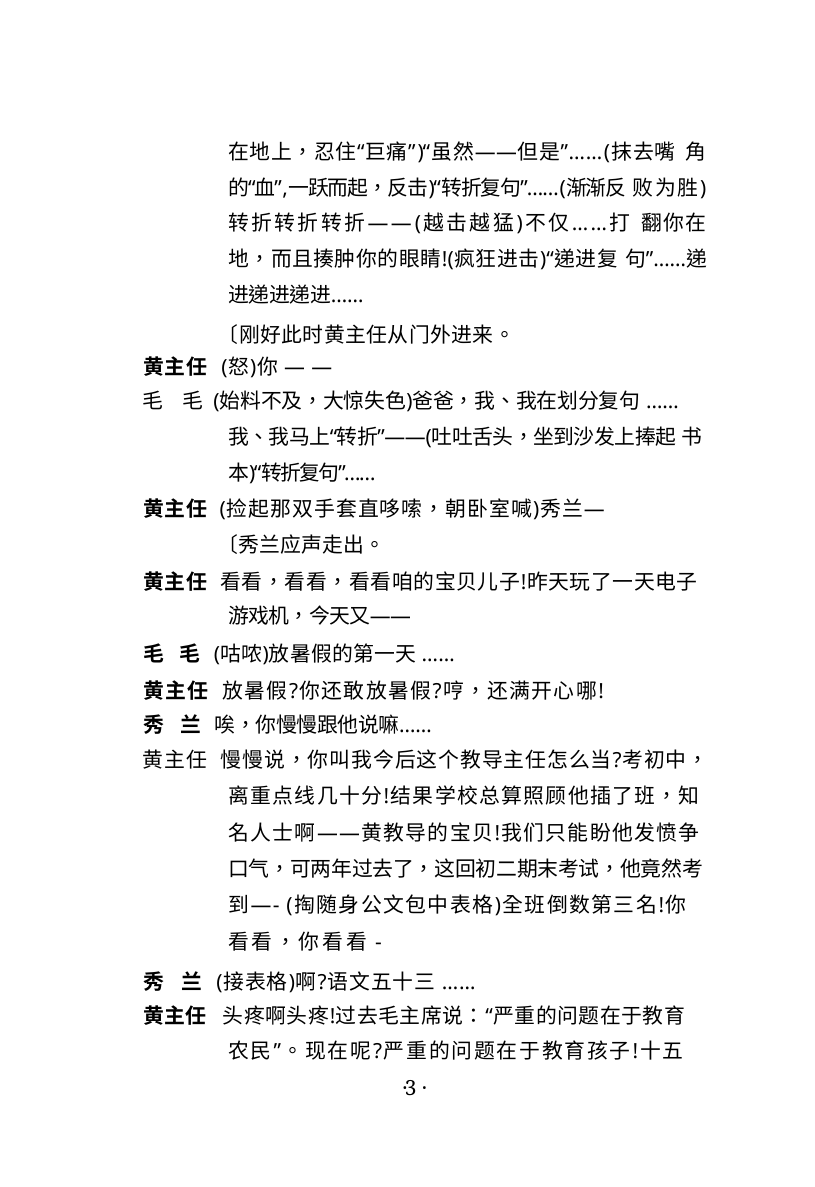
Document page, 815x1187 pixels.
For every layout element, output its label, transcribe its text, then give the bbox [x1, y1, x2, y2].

text 黄主任 放暑假?你还敢放暑假?哼，还满开心哪! 秀 兰 唉，你慢慢跟他说嘛…… [143, 676, 618, 739]
text 在地上，忍住“巨痛”)“虽然——但是”……(抹去嘴 角的“血”,一跃而起，反击)“转折复句”……(渐渐反 败为胜)转折转折转折——(越击越猛)不仅……打 翻你在地，而且揍肿你的眼睛!(疯狂进击)“递进复 句”……递进递进递进…… [228, 137, 707, 308]
text 秀 兰 (接表格)啊?语文五十三 …… [143, 968, 716, 994]
text 黄主任 慢慢说，你叫我今后这个教导主任怎么当?考初中， 离重点线几十分!结果学校总算照顾他插了班，知 名人士啊——黄教导的宝贝!我们只能盼他发愤争 口气，可两年过去了，这回初二期末考试，他竟然考 到—- (掏随身公文包中表格)全班倒数第三名!你 看看，你看看 - [143, 745, 716, 955]
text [143, 1001, 709, 1065]
text 〔刚好此时黄主任从门外进来。 黄主任 (怒)你 — — [143, 320, 516, 381]
text 黄主任 (捡起那双手套直哆嗦，朝卧室喊)秀兰— 〔秀兰应声走出。 [143, 494, 620, 559]
text 毛 毛 (咕哝)放暑假的第一天 …… [143, 641, 716, 667]
text 毛 毛 (始料不及，大惊失色)爸爸，我、我在划分复句 …… 我、我马上“转折”——(吐吐舌头，坐到沙发上捧起 书本)“转折复句”…… [143, 387, 707, 487]
text 黄主任 看看，看看，看看咱的宝贝儿子!昨天玩了一天电子 游戏机，今天又—— [143, 567, 709, 629]
